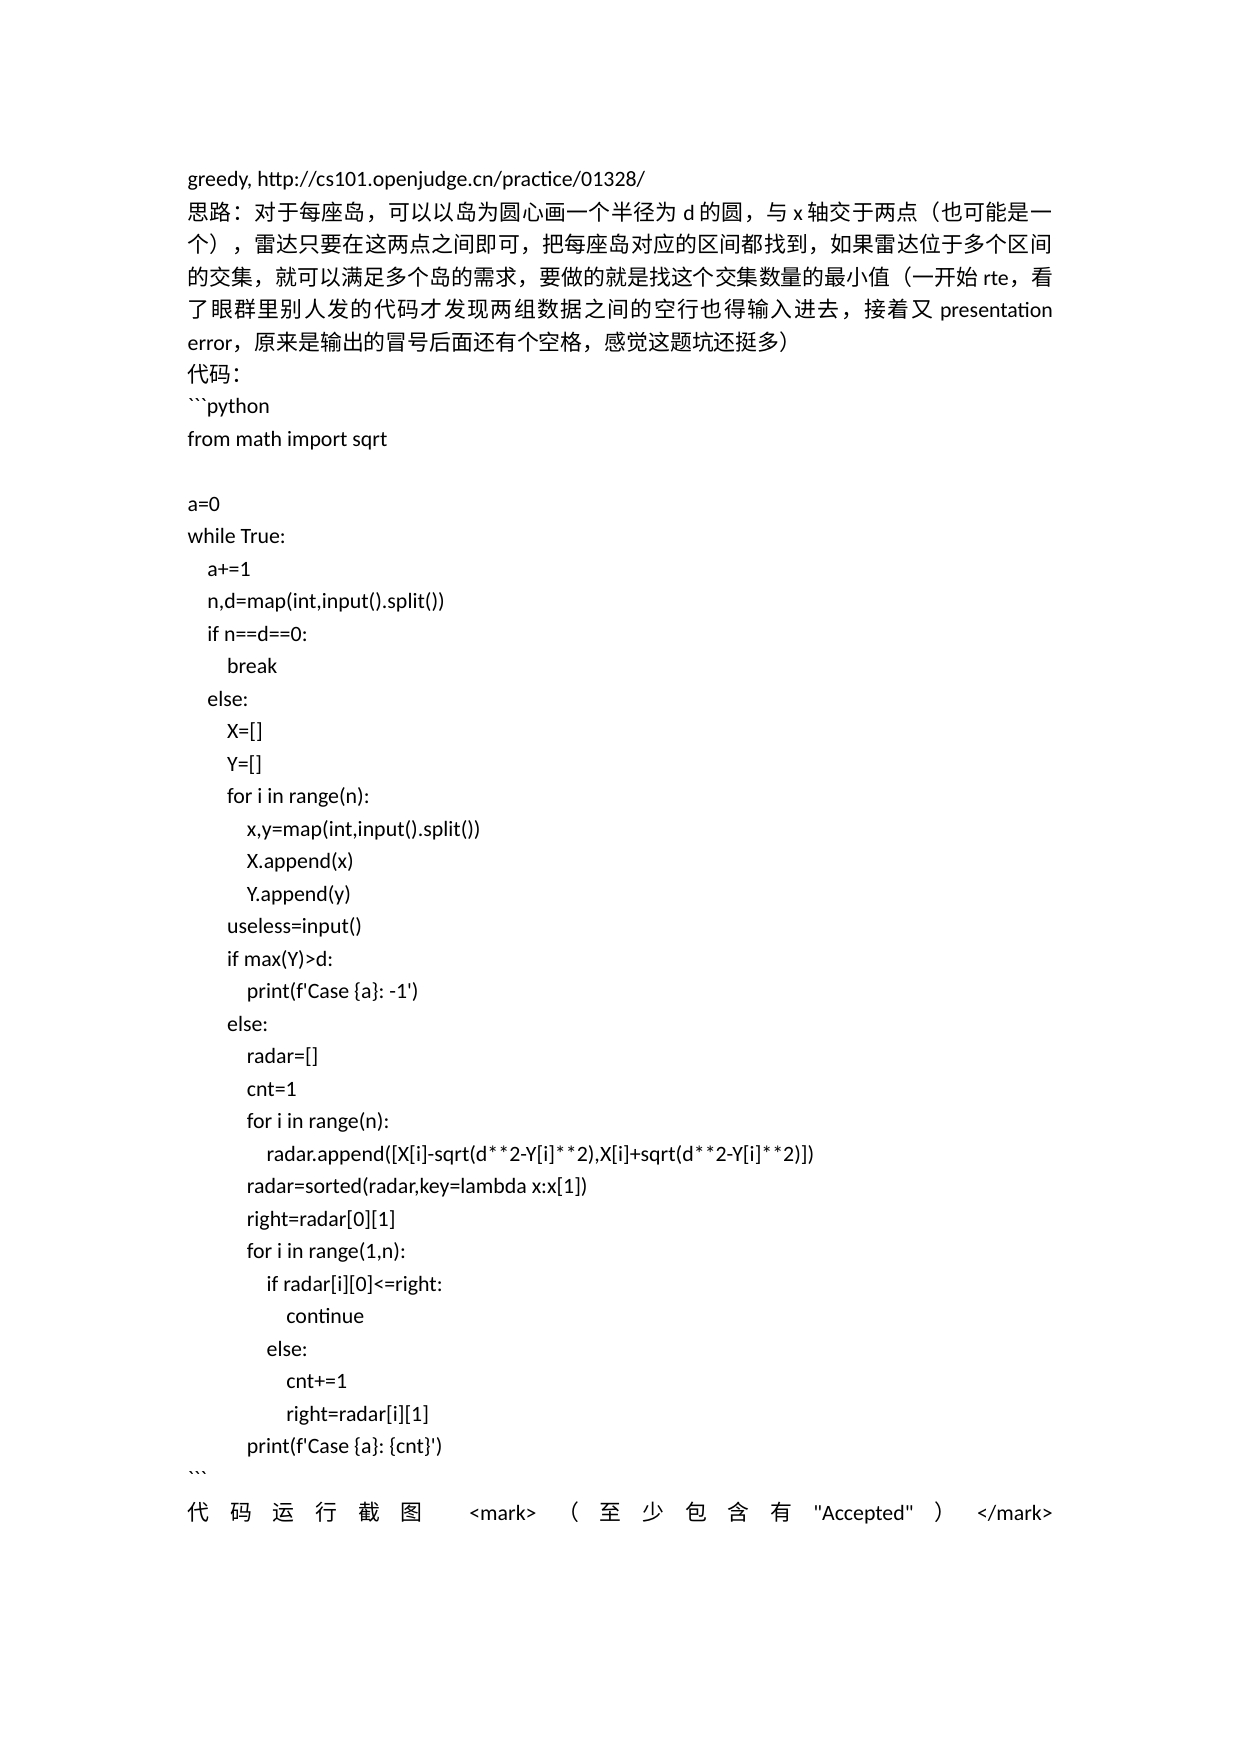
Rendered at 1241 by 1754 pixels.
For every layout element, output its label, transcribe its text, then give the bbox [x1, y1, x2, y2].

text x,y=map(int,input().split()) [187, 812, 1053, 844]
text print(f'Case {a}: -1') [187, 974, 1053, 1007]
text X.append(x) [187, 844, 1053, 877]
text from math import sqrt [187, 422, 1053, 454]
text cnt=1 [187, 1072, 1053, 1104]
text print(f'Case {a}: {cnt}') [187, 1429, 1053, 1462]
text continue [187, 1299, 1053, 1332]
text while True: [187, 519, 1053, 552]
text right=radar[0][1] [187, 1202, 1053, 1234]
text Y=[] [187, 747, 1053, 779]
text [187, 1494, 1053, 1527]
text cnt+=1 [187, 1364, 1053, 1397]
text break [187, 649, 1053, 682]
text radar=[] [187, 1039, 1053, 1072]
text Y.append(y) [187, 877, 1053, 909]
text radar=sorted(radar,key=lambda x:x[1]) [187, 1169, 1053, 1202]
text else: [187, 1332, 1053, 1364]
text a+=1 [187, 552, 1053, 584]
text right=radar[i][1] [187, 1397, 1053, 1429]
text 思路：对于每座岛，可以以岛为圆心画一个半径为d的圆，与x轴交于两点（也可能是一个），雷达只要在这两点之间即可，把每座岛对应的区间都找到，如果雷达位于多个区间的交集，就可以满足多个岛的需求，要做的就是找这个交集数量的最小值（一开始rte，看了眼群里别人发的代码才发现两组数据之间的空行也得输入进去，接着又presentation error，原来是输出的冒号后面还有个空格，感觉这题坑还挺多） [187, 194, 1053, 357]
text else: [187, 682, 1053, 714]
text else: [187, 1007, 1053, 1039]
text useless=input() [187, 909, 1053, 942]
text if radar[i][0]<=right: [187, 1267, 1053, 1299]
text 代码： [187, 357, 1053, 389]
text ```python [187, 389, 1053, 422]
text if max(Y)>d: [187, 942, 1053, 974]
text ``` [187, 1462, 1053, 1494]
text for i in range(n): [187, 1104, 1053, 1137]
text greedy, http://cs101.openjudge.cn/practice/01328/ [187, 162, 1053, 194]
text n,d=map(int,input().split()) [187, 584, 1053, 617]
text X=[] [187, 714, 1053, 747]
text for i in range(1,n): [187, 1234, 1053, 1267]
text for i in range(n): [187, 779, 1053, 812]
text if n==d==0: [187, 617, 1053, 649]
text radar.append([X[i]-sqrt(d**2-Y[i]**2),X[i]+sqrt(d**2-Y[i]**2)]) [187, 1137, 1053, 1169]
text a=0 [187, 487, 1053, 519]
